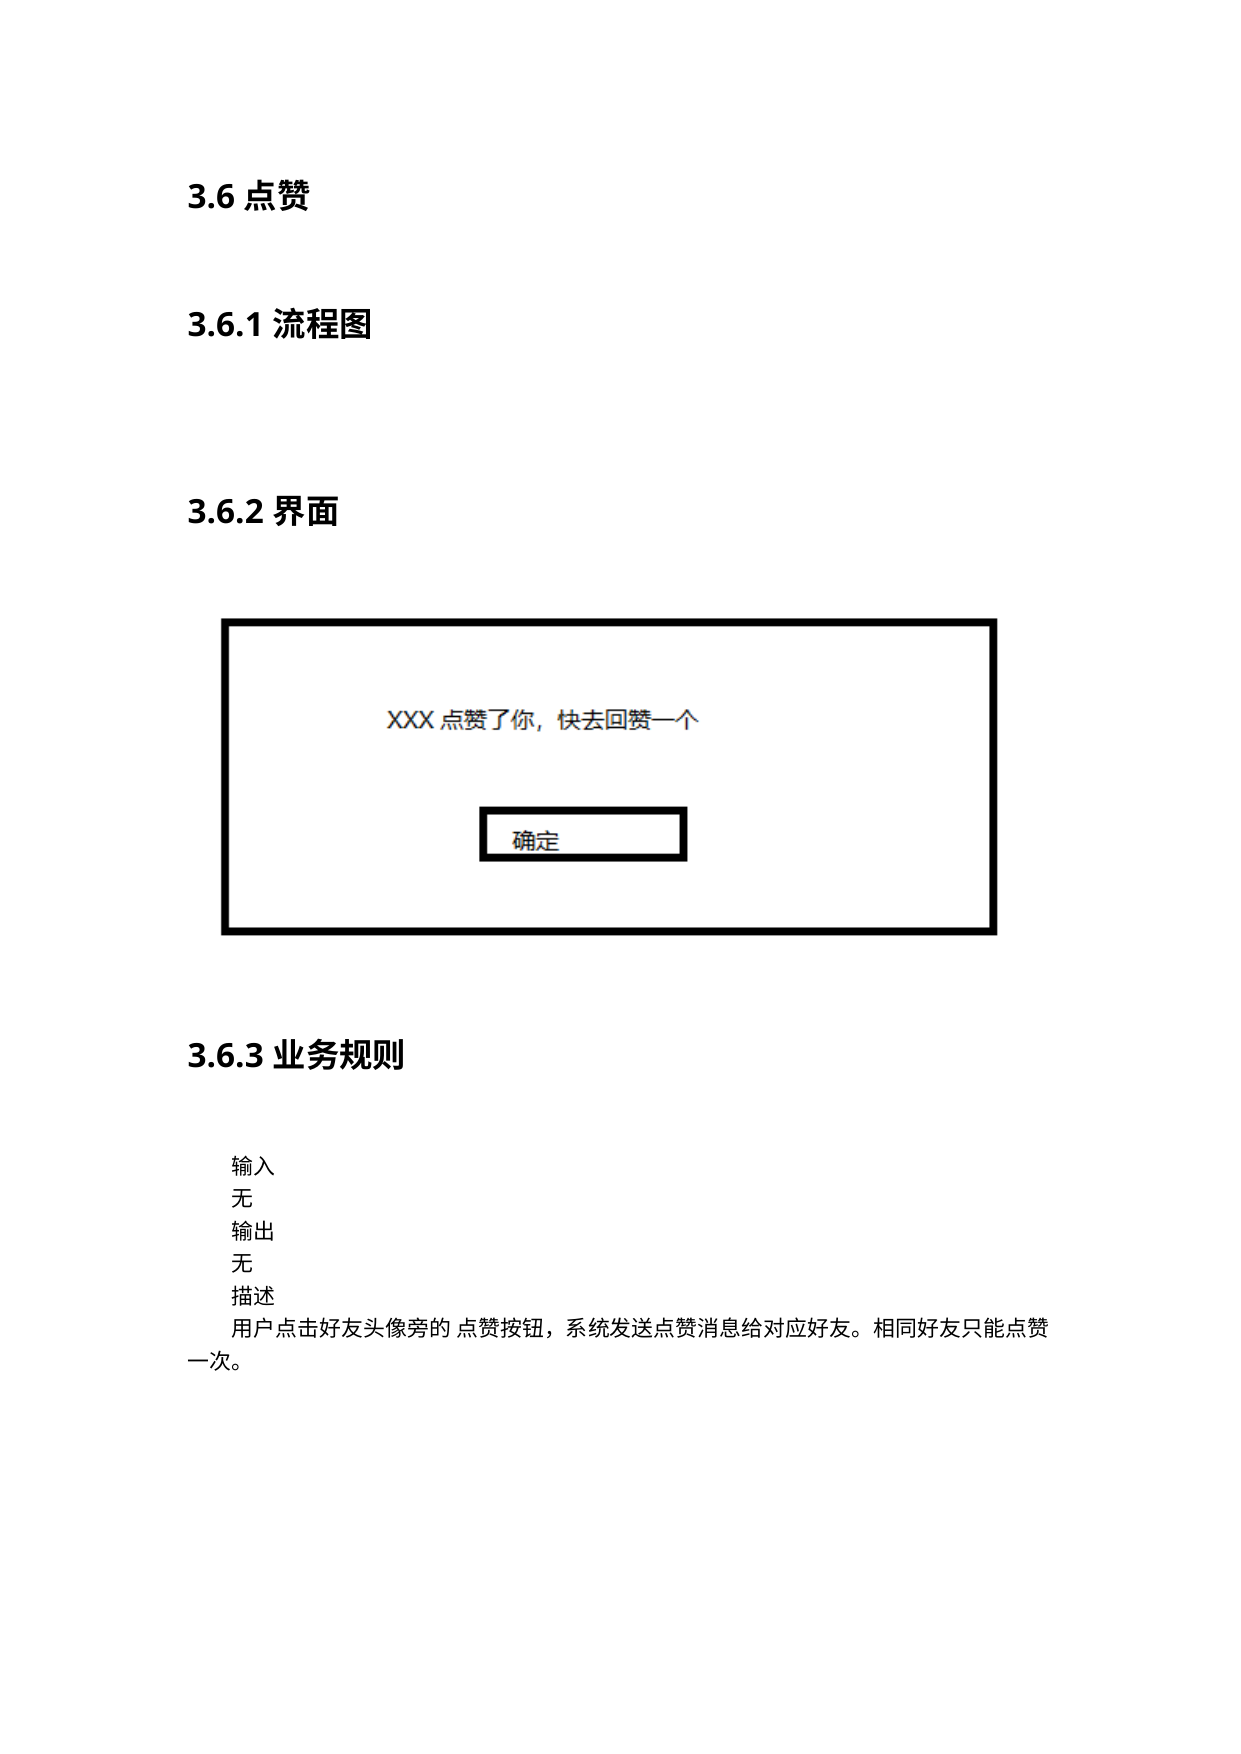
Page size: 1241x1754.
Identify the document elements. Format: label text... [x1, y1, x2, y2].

subtitle 3.6.2 界面 [187, 476, 1053, 541]
text 输出 [187, 1213, 1053, 1246]
text 用户点击好友头像旁的 点赞按钮，系统发送点赞消息给对应好友。相同好友只能点赞一次。 [187, 1311, 1053, 1376]
text 描述 [187, 1278, 1053, 1311]
text 无 [187, 1246, 1053, 1278]
subtitle 3.6 点赞 [187, 162, 1053, 227]
text 输入 [187, 1148, 1053, 1181]
subtitle 3.6.3 业务规则 [187, 1021, 1053, 1086]
picture [187, 603, 1046, 967]
text 无 [187, 1181, 1053, 1213]
subtitle 3.6.1 流程图 [187, 289, 1053, 354]
